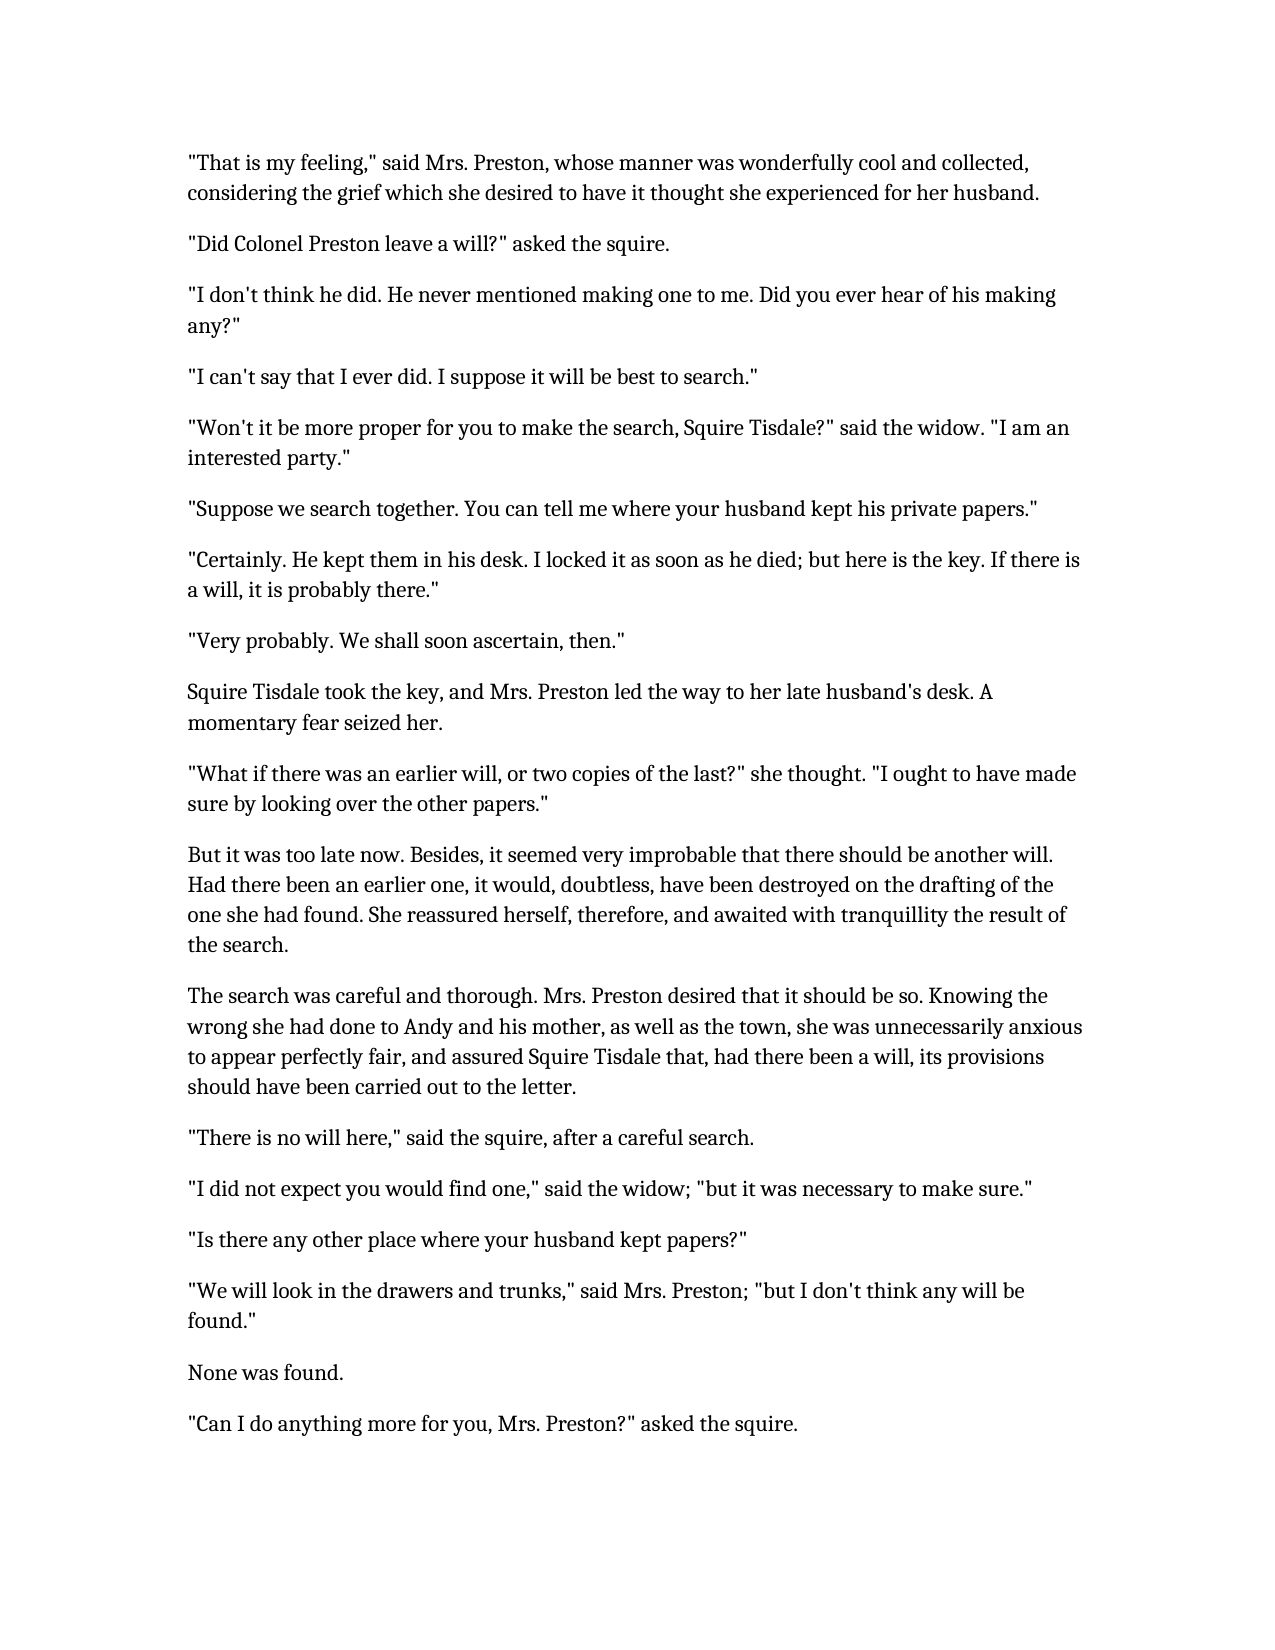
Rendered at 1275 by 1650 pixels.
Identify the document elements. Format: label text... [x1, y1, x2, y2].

text "What if there was an earlier will, or two copies of the last?" she thought. "I ought to have made sure by looking over the other papers." [187, 760, 1087, 817]
text "Is there any other place where your husband kept papers?" [187, 1227, 1087, 1253]
text "Very probably. We shall soon ascertain, then." [187, 628, 1087, 654]
text "Won't it be more proper for you to make the search, Squire Tisdale?" said the widow. "I am an interested party." [187, 414, 1087, 471]
text "I did not expect you would find one," said the widow; "but it was necessary to make sure." [187, 1176, 1087, 1202]
text "I don't think he did. He never mentioned making one to me. Did you ever hear of his making any?" [187, 282, 1087, 339]
text Squire Tisdale took the key, and Mrs. Preston led the way to her late husband's desk. A momentary fear seized her. [187, 679, 1087, 736]
text "Suppose we search together. You can tell me where your husband kept his private papers." [187, 496, 1087, 522]
text "Can I do anything more for you, Mrs. Preston?" asked the squire. [187, 1410, 1087, 1437]
text "Did Colonel Preston leave a will?" asked the squire. [187, 231, 1087, 258]
text But it was too late now. Besides, it seemed very improbable that there should be another will. Had there been an earlier one, it would, doubtless, have been destroyed on the drafting of the one she had found. She reassured herself, therefore, and awaited with tranquillity the result of the search. [187, 842, 1087, 959]
text None was found. [187, 1359, 1087, 1386]
text "There is no will here," said the squire, after a careful search. [187, 1125, 1087, 1151]
text The search was careful and thorough. Mrs. Preston desired that it should be so. Knowing the wrong she had done to Andy and his mother, as well as the town, she was unnecessarily anxious to appear perfectly fair, and assured Squire Tisdale that, had there been a will, its provisions should have been carried out to the letter. [187, 983, 1087, 1100]
text "Certainly. He kept them in his desk. I locked it as soon as he died; but here is the key. If there is a will, it is probably there." [187, 547, 1087, 603]
text "We will look in the drawers and trunks," said Mrs. Preston; "but I don't think any will be found." [187, 1278, 1087, 1335]
text "I can't say that I ever did. I suppose it will be best to search." [187, 363, 1087, 390]
text "That is my feeling," said Mrs. Preston, whose manner was wonderfully cool and collected, considering the grief which she desired to have it thought she experienced for her husband. [187, 150, 1087, 207]
